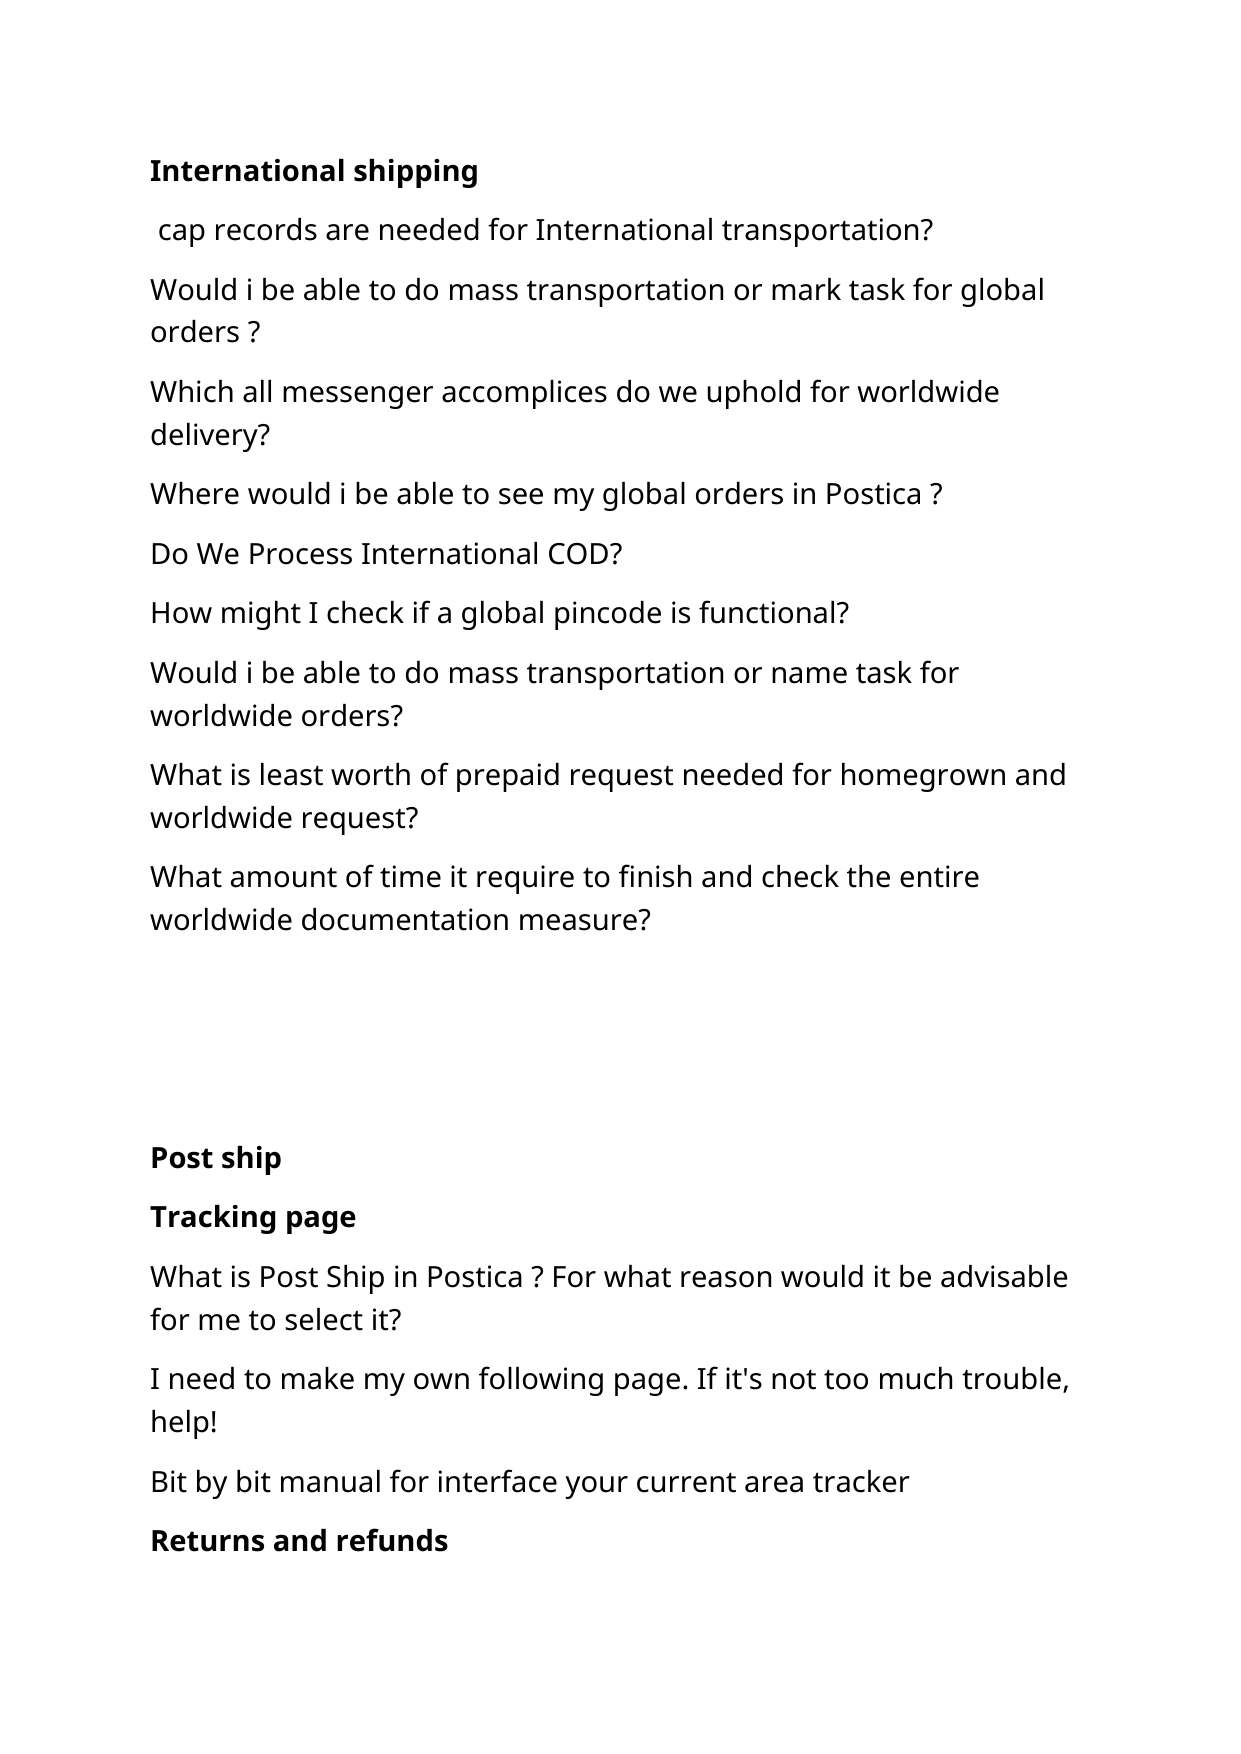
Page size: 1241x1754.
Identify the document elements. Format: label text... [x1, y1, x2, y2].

text Bit by bit manual for interface your current area tracker [150, 1461, 1090, 1501]
text Would i be able to do mass transportation or mark task for global orders ? [150, 269, 1090, 351]
text Post ship [150, 1137, 1090, 1177]
text Tracking page [150, 1197, 1090, 1236]
text Returns and refunds [150, 1520, 1090, 1560]
text Would i be able to do mass transportation or name task for worldwide orders? [150, 652, 1090, 734]
text What is Post Ship in Postica ? For what reason would it be advisable for me to select it? [150, 1256, 1090, 1339]
text How might I check if a global pincode is functional? [150, 592, 1090, 632]
text International shipping [150, 150, 1090, 190]
text Do We Process International COD? [150, 533, 1090, 573]
text Where would i be able to see my global orders in Postica ? [150, 473, 1090, 513]
text Which all messenger accomplices do we uphold for worldwide delivery? [150, 371, 1090, 454]
text What is least worth of prepaid request needed for homegrown and worldwide request? [150, 754, 1090, 837]
text I need to make my own following page. If it's not too much trouble, help! [150, 1358, 1090, 1441]
text cap records are needed for International transportation? [150, 209, 1090, 249]
text What amount of time it require to finish and check the entire worldwide documentation measure? [150, 857, 1090, 939]
